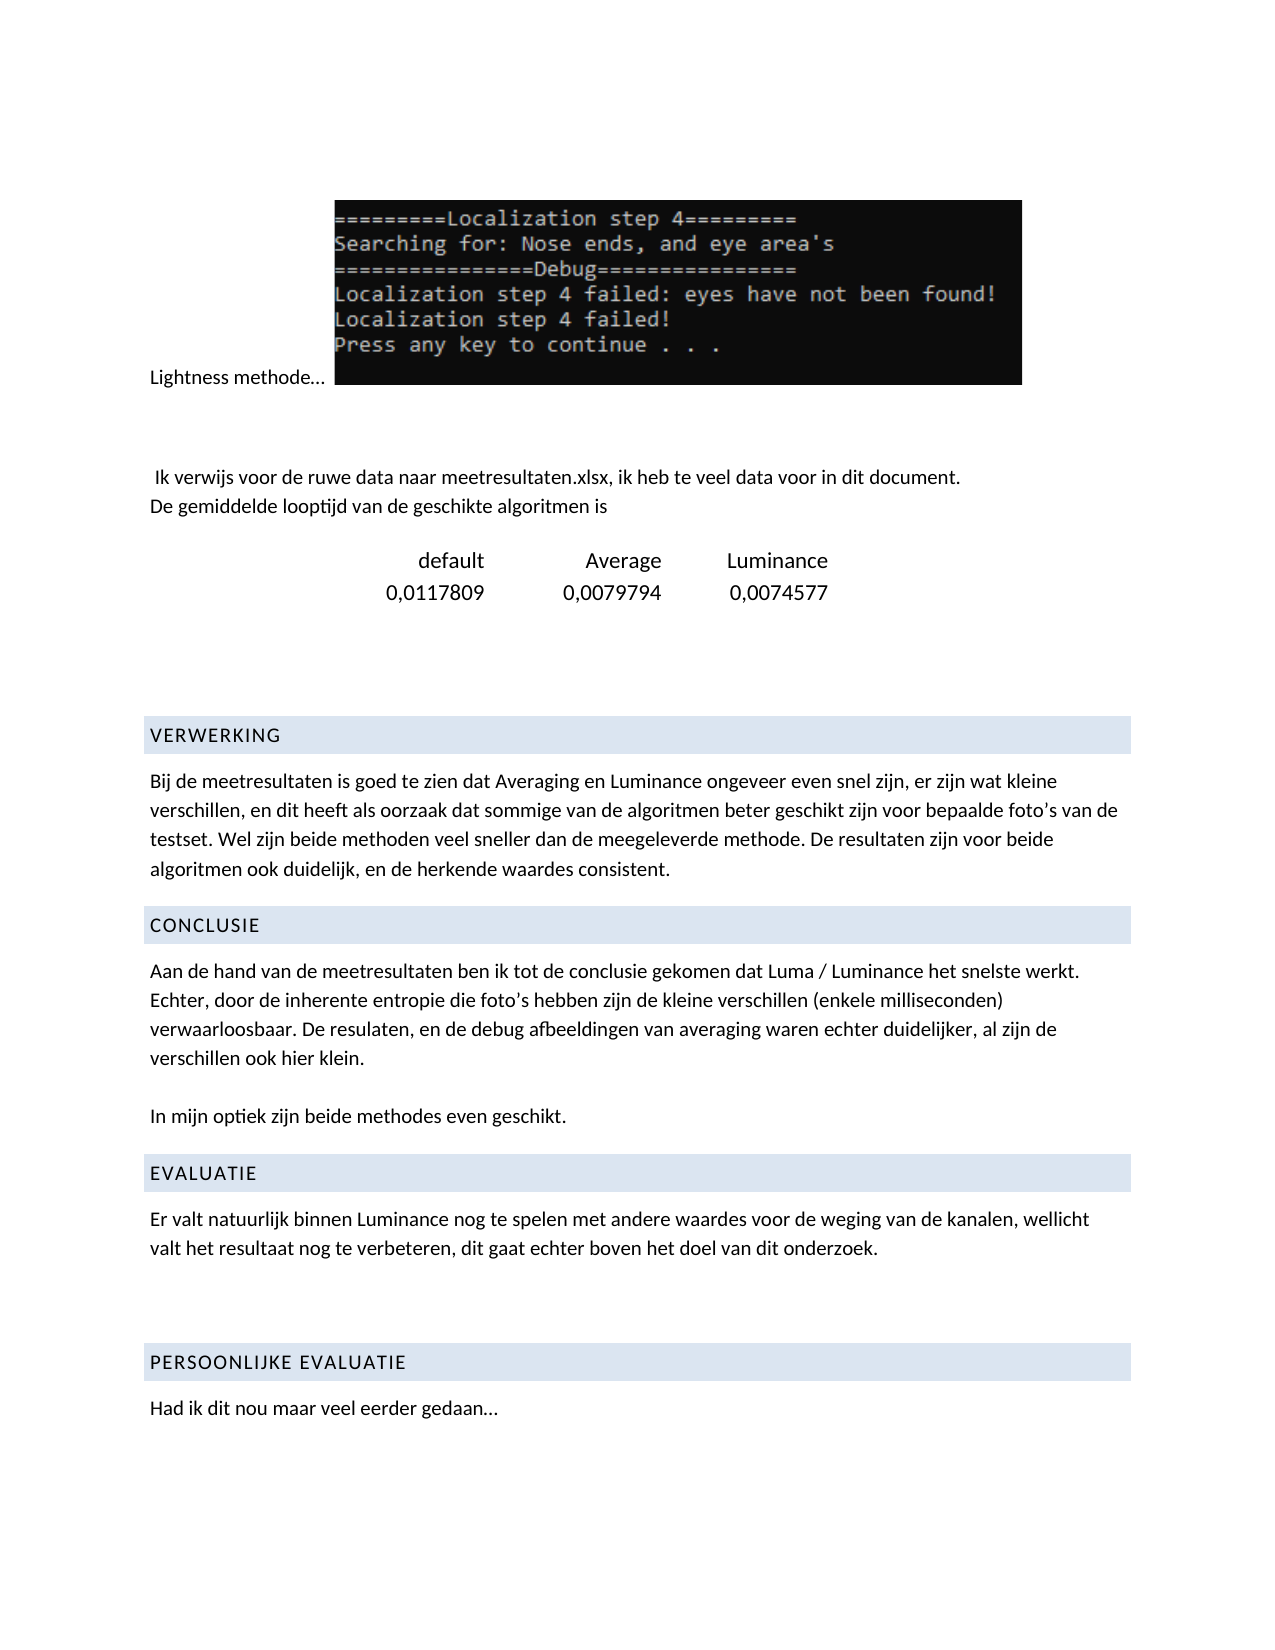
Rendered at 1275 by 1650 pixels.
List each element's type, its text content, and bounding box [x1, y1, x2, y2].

subtitle Verwerking [150, 723, 1125, 748]
picture [334, 200, 1023, 385]
table_cell 0,0074577 [669, 575, 835, 606]
subtitle Persoonlijke Evaluatie [150, 1350, 1125, 1375]
text Aan de hand van de meetresultaten ben ik tot de conclusie gekomen dat Luma / Luminance het snelste werkt. Echter, door de inherente entropie die foto’s hebben zijn de kleine verschillen (enkele milliseconden) verwaarloosbaar. De resulaten, en de debug afbeeldingen van averaging waren echter duidelijker, al zijn de verschillen ook hier klein. In mijn optiek zijn beide methodes even geschikt. [150, 958, 1125, 1129]
table_cell 0,0079794 [492, 575, 669, 606]
table_header Average [492, 543, 669, 574]
table_header Luminance [669, 543, 835, 574]
table_header default [150, 543, 492, 574]
table_cell 0,0117809 [150, 575, 492, 606]
subtitle Evaluatie [150, 1160, 1125, 1185]
text Er valt natuurlijk binnen Luminance nog te spelen met andere waardes voor de weging van de kanalen, wellicht valt het resultaat nog te verbeteren, dit gaat echter boven het doel van dit onderzoek. [150, 1206, 1125, 1319]
subtitle Conclusie [150, 912, 1125, 937]
text Had ik dit nou maar veel eerder gedaan… [150, 1395, 1125, 1421]
text Ik verwijs voor de ruwe data naar meetresultaten.xlsx, ik heb te veel data voor in dit document. De gemiddelde looptijd van de geschikte algoritmen is [150, 464, 1125, 519]
text Bij de meetresultaten is goed te zien dat Averaging en Luminance ongeveer even snel zijn, er zijn wat kleine verschillen, en dit heeft als oorzaak dat sommige van de algoritmen beter geschikt zijn voor bepaalde foto’s van de testset. Wel zijn beide methoden veel sneller dan de meegeleverde methode. De resultaten zijn voor beide algoritmen ook duidelijk, en de herkende waardes consistent. [150, 768, 1125, 881]
